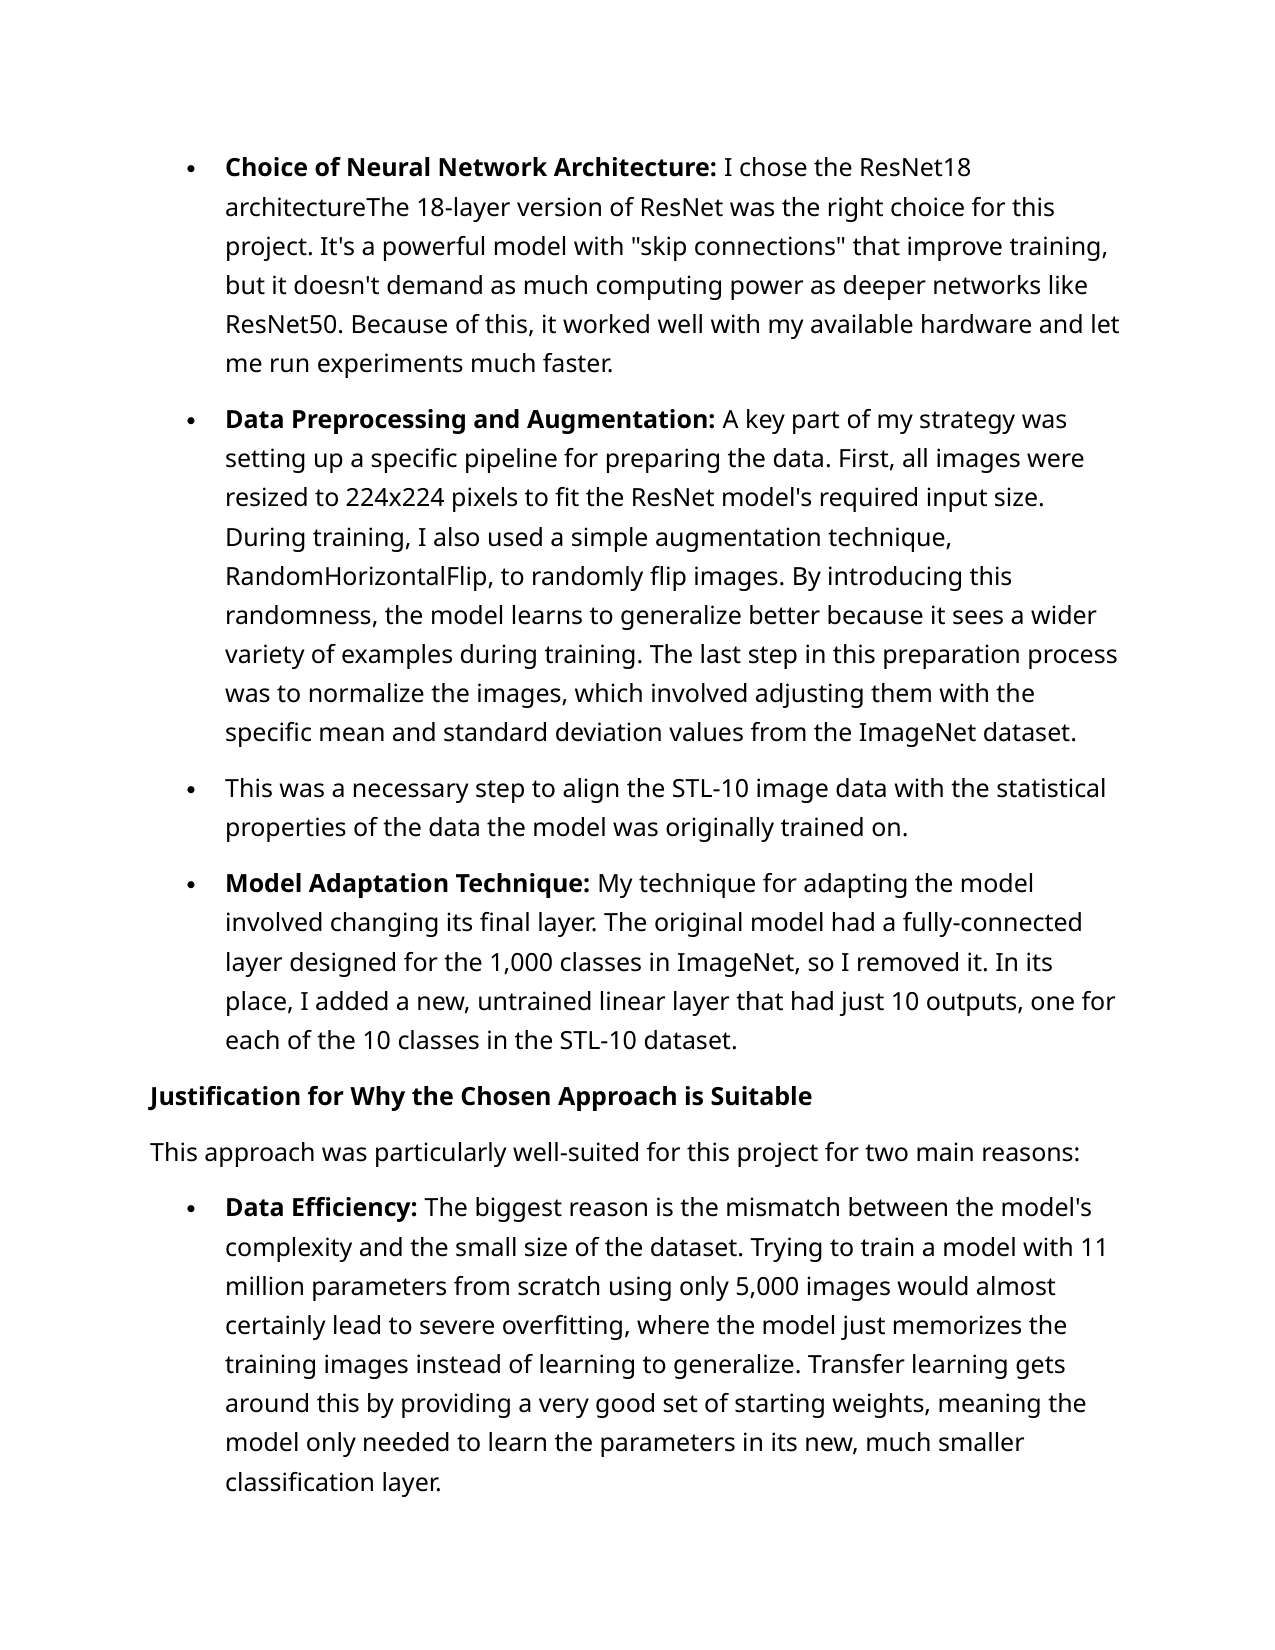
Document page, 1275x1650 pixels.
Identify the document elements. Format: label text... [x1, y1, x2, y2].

list Data Preprocessing and Augmentation: A key part of my strategy was setting up a specific pipeline for preparing the data. First, all images were resized to 224x224 pixels to fit the ResNet model's required input size. During training, I also used a simple augmentation technique, RandomHorizontalFlip, to randomly flip images. By introducing this randomness, the model learns to generalize better because it sees a wider variety of examples during training. The last step in this preparation process was to normalize the images, which involved adjusting them with the specific mean and standard deviation values from the ImageNet dataset. [187, 402, 1125, 749]
list Choice of Neural Network Architecture: I chose the ResNet18 architectureThe 18-layer version of ResNet was the right choice for this project. It's a powerful model with "skip connections" that improve training, but it doesn't demand as much computing power as deeper networks like ResNet50. Because of this, it worked well with my available hardware and let me run experiments much faster. [187, 150, 1125, 380]
list Model Adaptation Technique: My technique for adapting the model involved changing its final layer. The original model had a fully-connected layer designed for the 1,000 classes in ImageNet, so I removed it. In its place, I added a new, untrained linear layer that had just 10 outputs, one for each of the 10 classes in the STL-10 dataset. [187, 866, 1125, 1057]
list Data Efficiency: The biggest reason is the mismatch between the model's complexity and the small size of the dataset. Trying to train a model with 11 million parameters from scratch using only 5,000 images would almost certainly lead to severe overfitting, where the model just memorizes the training images instead of learning to generalize. Transfer learning gets around this by providing a very good set of starting weights, meaning the model only needed to learn the parameters in its new, much smaller classification layer. [187, 1190, 1125, 1498]
list This was a necessary step to align the STL-10 image data with the statistical properties of the data the model was originally trained on. [187, 771, 1125, 844]
text Justification for Why the Chosen Approach is Suitable [150, 1078, 1125, 1112]
text This approach was particularly well-suited for this project for two main reasons: [150, 1134, 1125, 1168]
